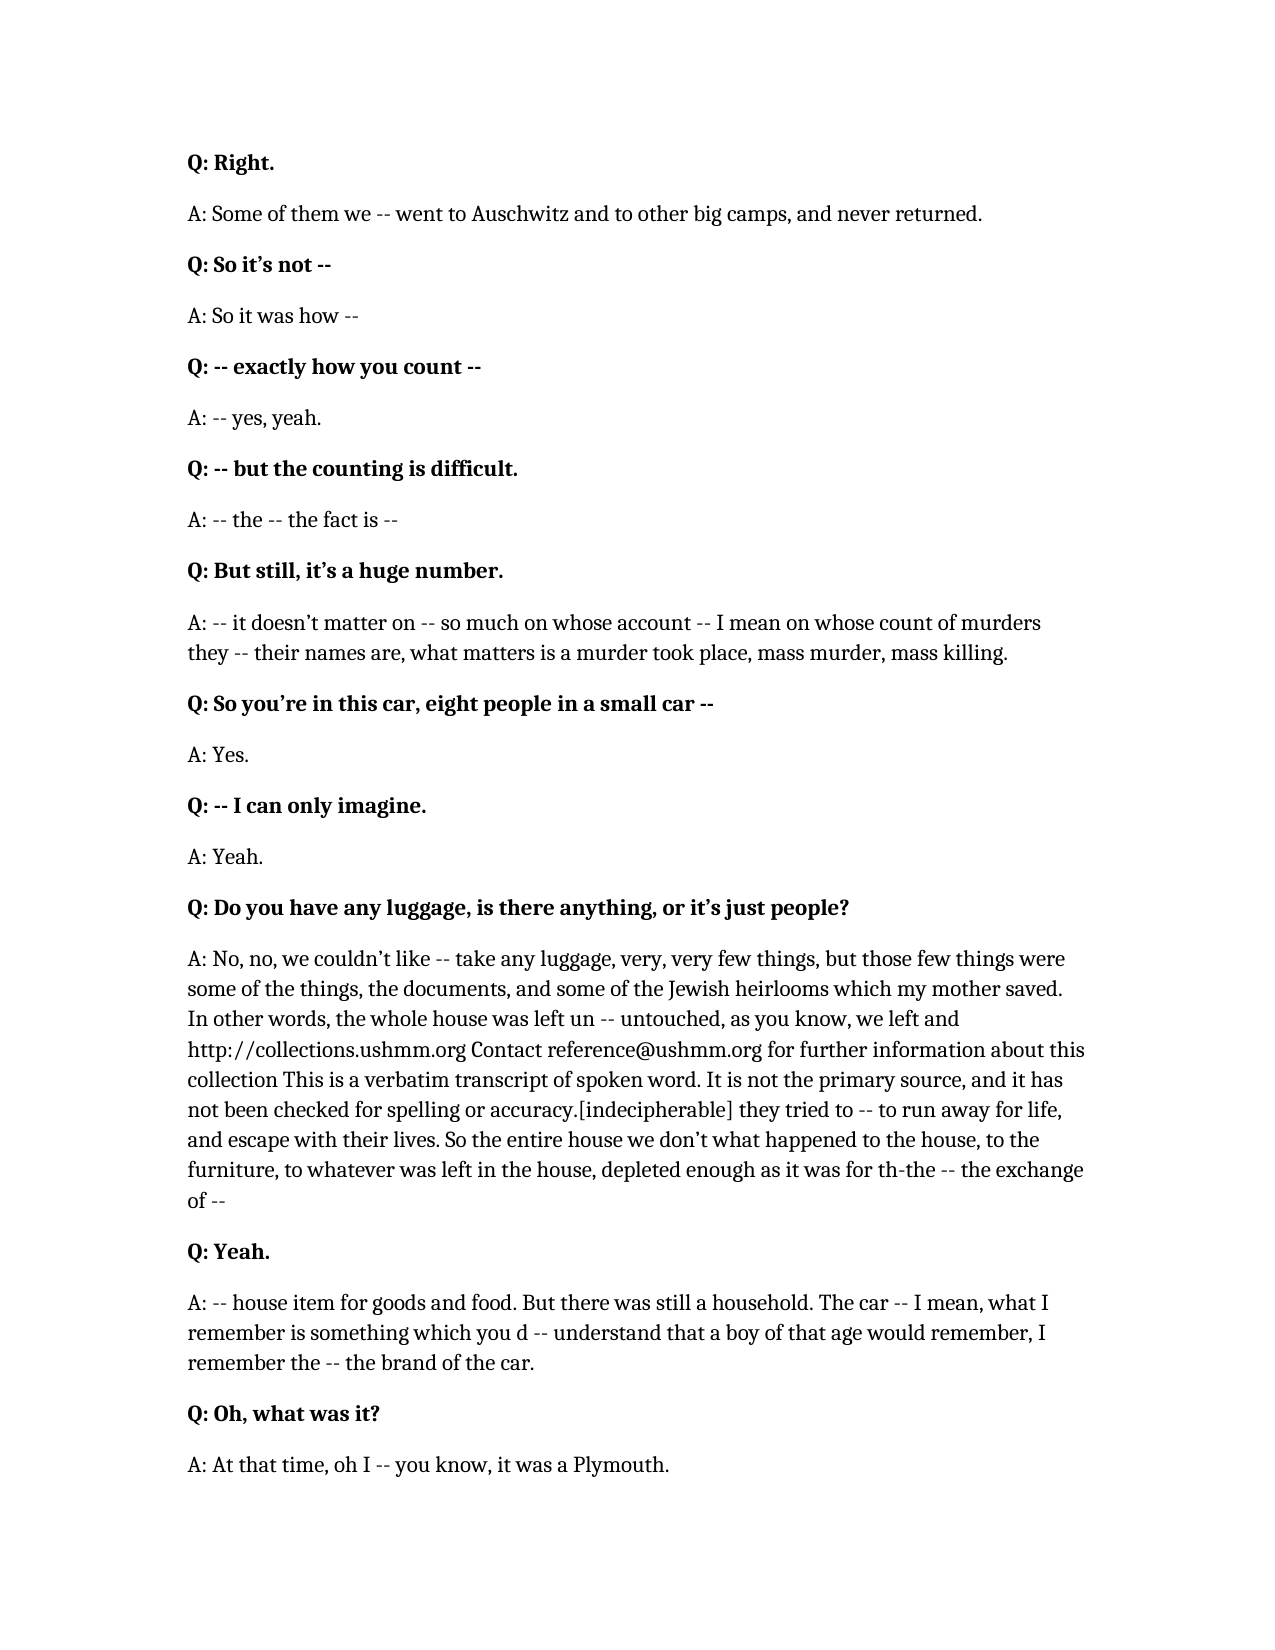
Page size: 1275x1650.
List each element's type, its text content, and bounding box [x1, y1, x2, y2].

text A: -- house item for goods and food. But there was still a household. The car -- I mean, what I remember is something which you d -- understand that a boy of that age would remember, I remember the -- the brand of the car. [187, 1289, 1087, 1376]
text Q: Yeah. [187, 1238, 1087, 1265]
text A: -- it doesn’t matter on -- so much on whose account -- I mean on whose count of murders they -- their names are, what matters is a murder took place, mass murder, mass killing. [187, 609, 1087, 666]
text A: At that time, oh I -- you know, it was a Plymouth. [187, 1452, 1087, 1478]
text A: No, no, we couldn’t like -- take any luggage, very, very few things, but those few things were some of the things, the documents, and some of the Jewish heirlooms which my mother saved. In other words, the whole house was left un -- untouched, as you know, we left and http://collections.ushmm.org Contact reference@ushmm.org for further information about this collection This is a verbatim transcript of spoken word. It is not the primary source, and it has not been checked for spelling or accuracy.[indecipherable] they tried to -- to run away for life, and escape with their lives. So the entire house we don’t what happened to the house, to the furniture, to whatever was left in the house, depleted enough as it was for th-the -- the exchange of -- [187, 946, 1087, 1214]
text A: -- the -- the fact is -- [187, 507, 1087, 534]
text Q: Right. [187, 150, 1087, 176]
text A: Some of them we -- went to Auschwitz and to other big camps, and never returned. [187, 201, 1087, 227]
text Q: -- I can only imagine. [187, 793, 1087, 819]
text A: -- yes, yeah. [187, 405, 1087, 432]
text Q: Do you have any luggage, is there anything, or it’s just people? [187, 895, 1087, 921]
text A: So it was how -- [187, 303, 1087, 329]
text Q: -- exactly how you count -- [187, 354, 1087, 381]
text Q: But still, it’s a huge number. [187, 558, 1087, 585]
text Q: So you’re in this car, eight people in a small car -- [187, 691, 1087, 717]
text Q: So it’s not -- [187, 252, 1087, 278]
text Q: Oh, what was it? [187, 1401, 1087, 1427]
text Q: -- but the counting is difficult. [187, 456, 1087, 483]
text A: Yeah. [187, 844, 1087, 870]
text A: Yes. [187, 742, 1087, 768]
